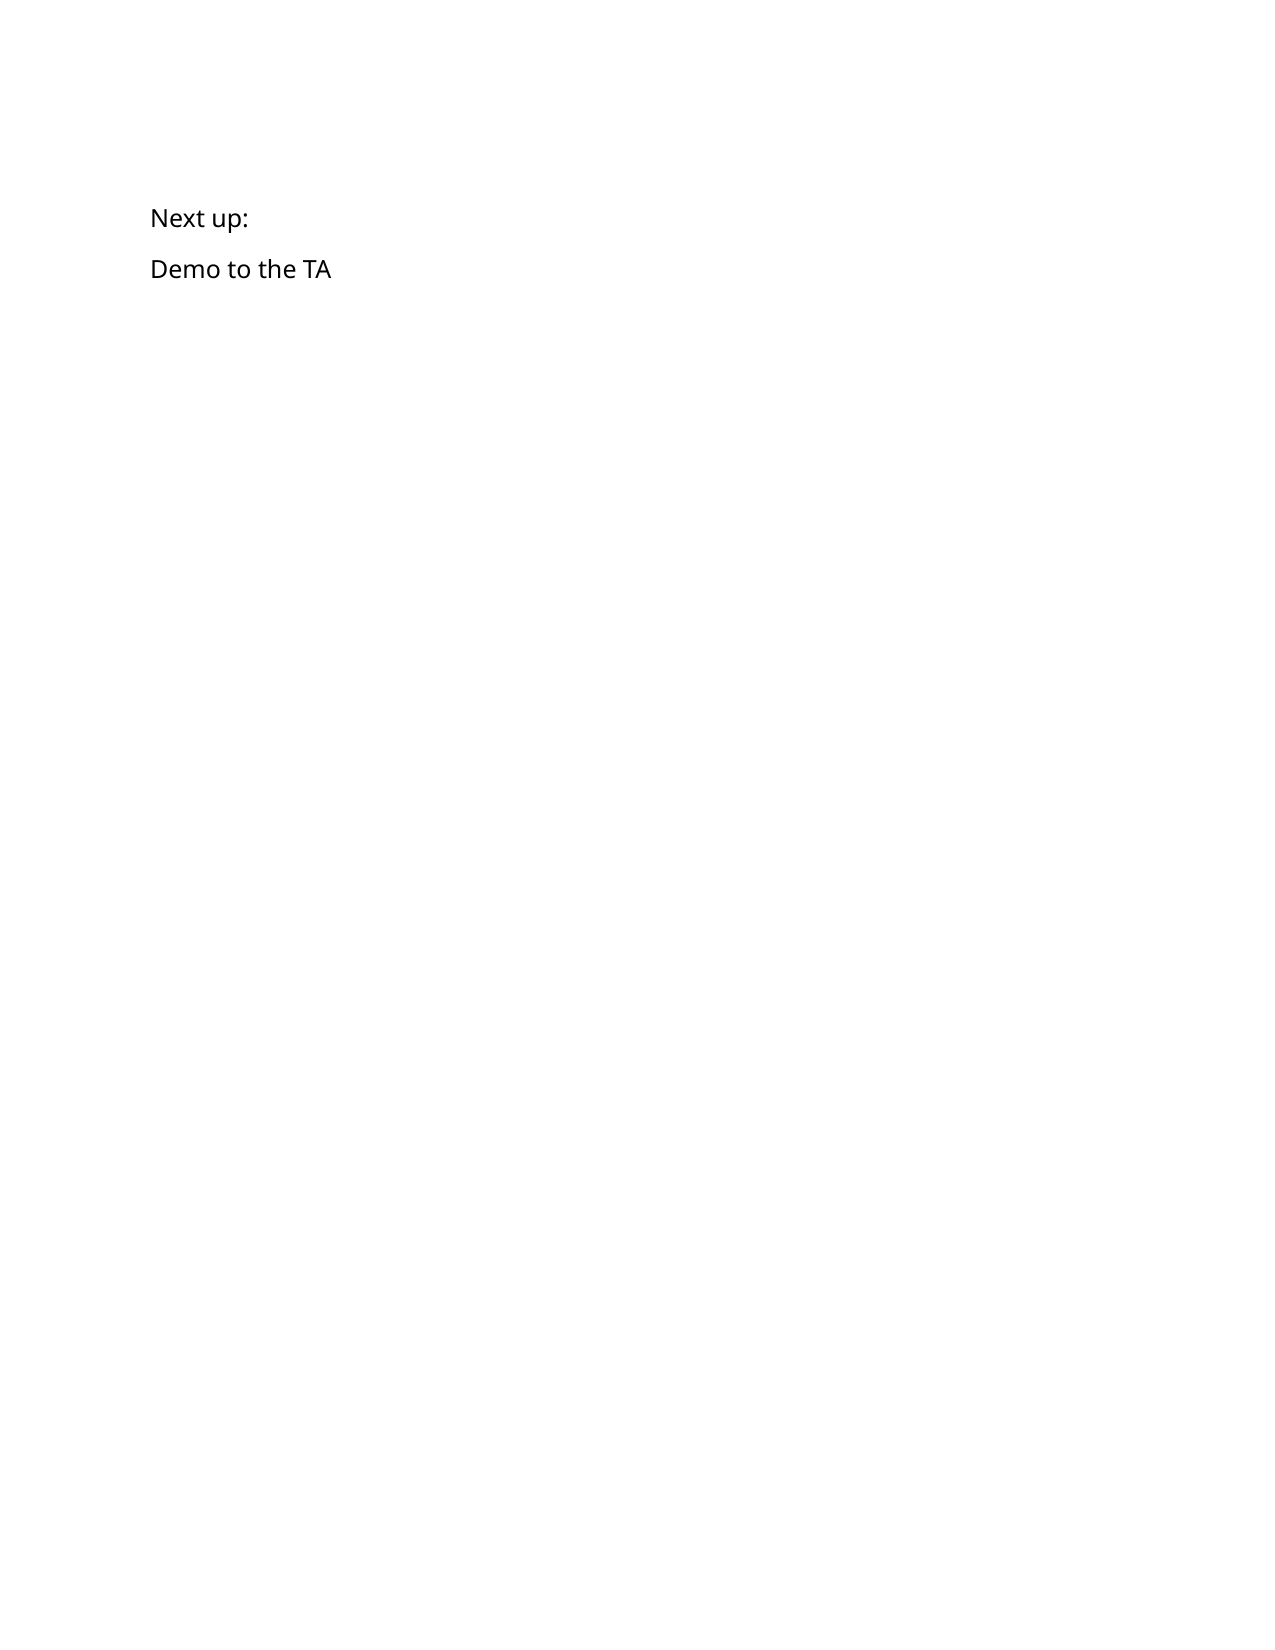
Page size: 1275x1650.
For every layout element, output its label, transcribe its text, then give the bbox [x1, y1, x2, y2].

text Demo to the TA [150, 251, 1125, 286]
text Next up: [150, 201, 1125, 235]
